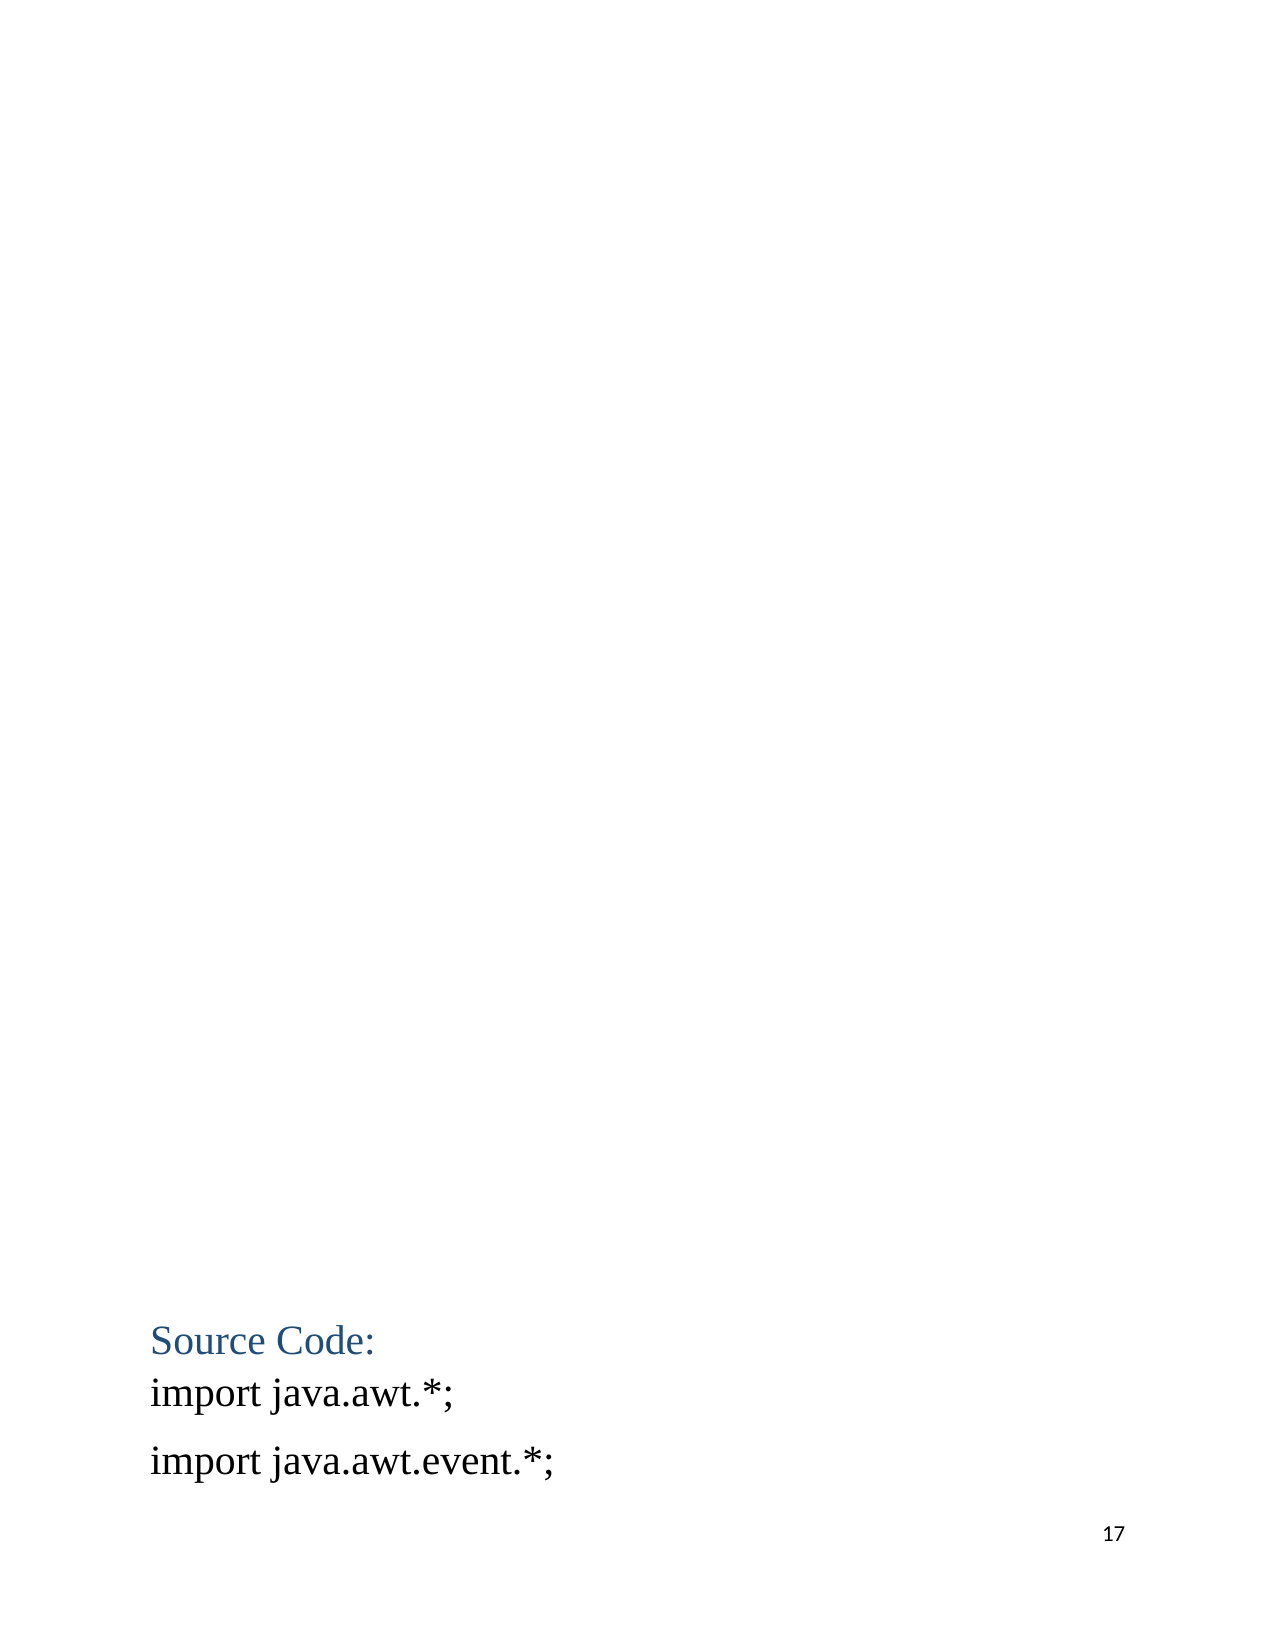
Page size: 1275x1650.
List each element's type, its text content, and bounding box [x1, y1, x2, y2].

text import java.awt.event.*; [150, 1436, 1125, 1483]
subtitle Source Code: [150, 1316, 1125, 1363]
text import java.awt.*; [150, 1367, 1125, 1415]
